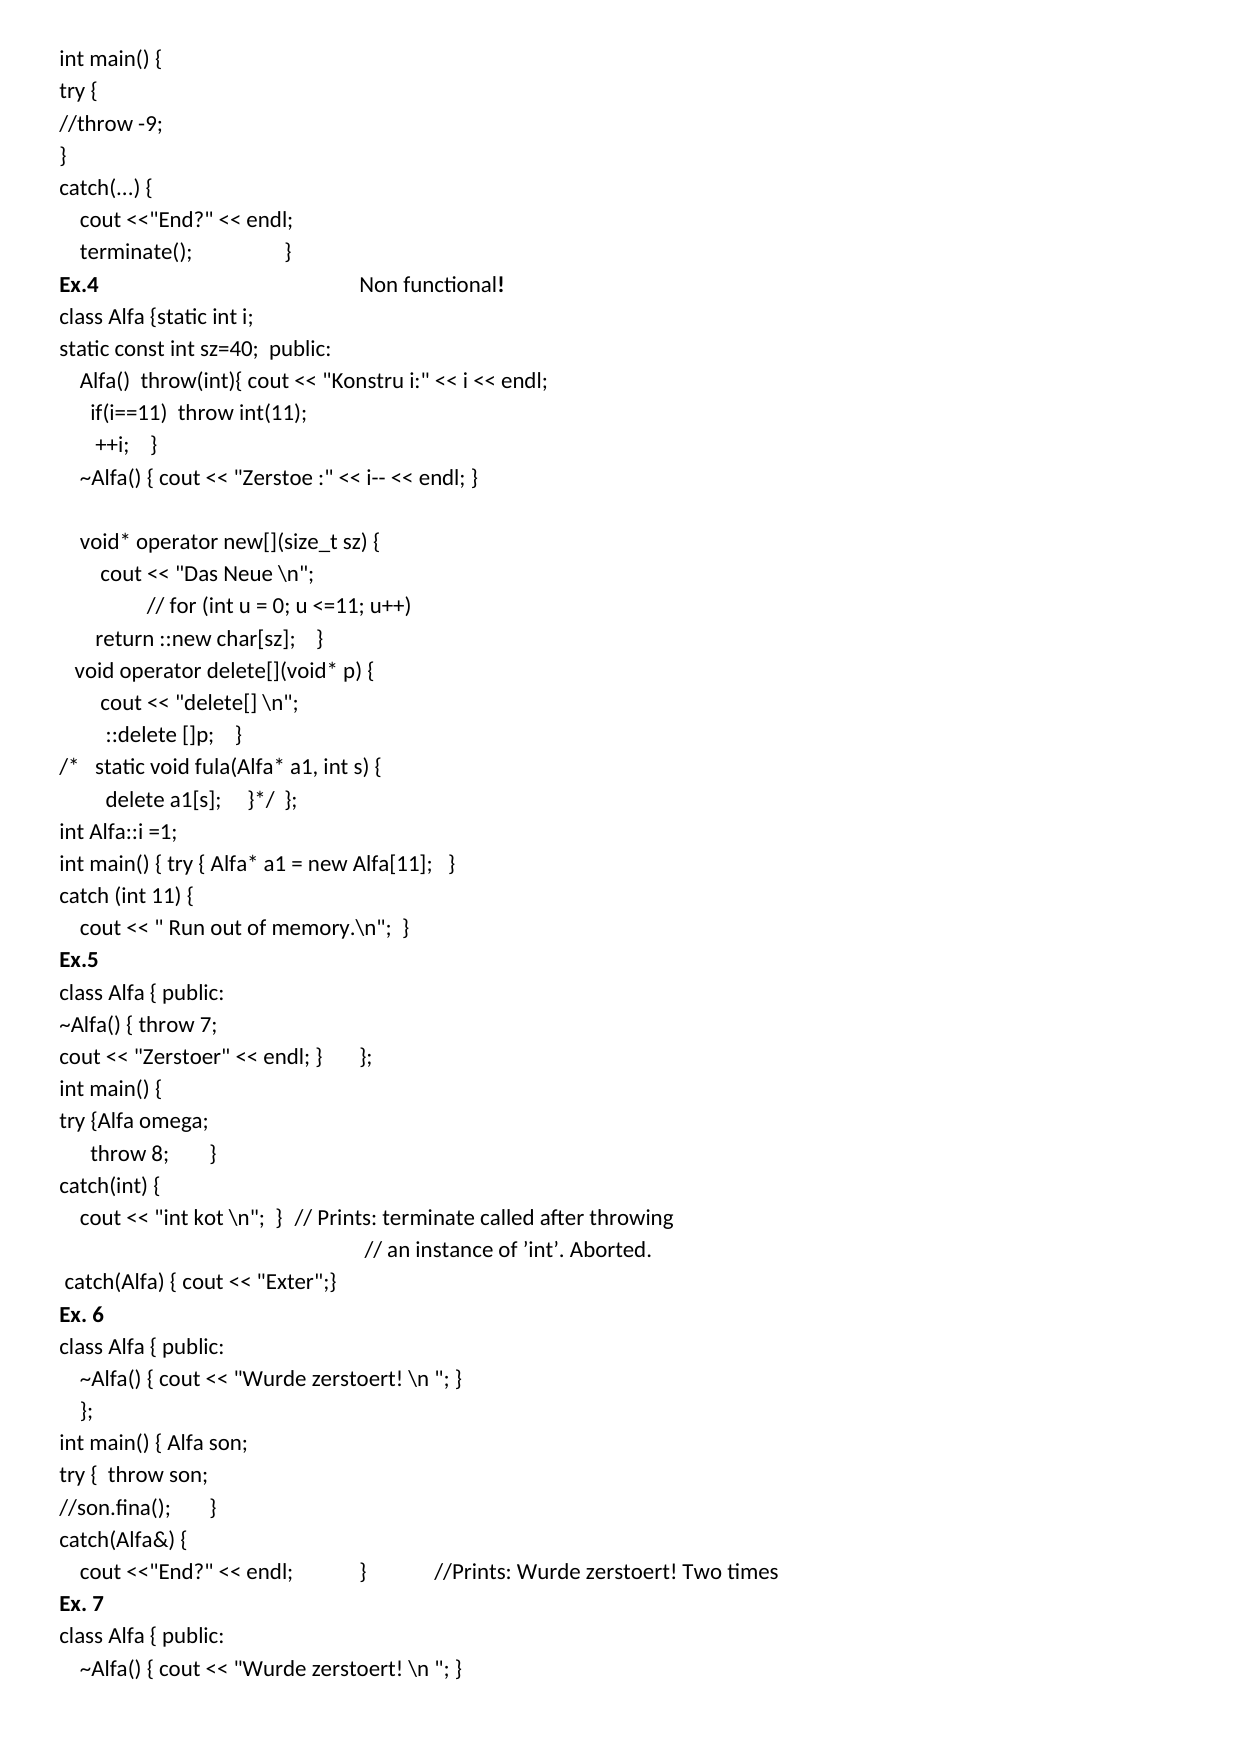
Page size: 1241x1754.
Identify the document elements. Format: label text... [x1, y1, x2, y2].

text ~Alfa() { cout << "Wurde zerstoert! \n "; } [59, 1654, 1196, 1682]
text int main() { try { Alfa* a1 = new Alfa[11]; } [59, 849, 1196, 877]
text /* static void fula(Alfa* a1, int s) { [59, 752, 1196, 781]
text int main() { [59, 44, 1196, 72]
text class Alfa { public: [59, 1332, 1196, 1360]
text class Alfa { public: [59, 978, 1196, 1006]
text // an instance of ’int’. Aborted. [284, 1235, 1196, 1263]
text if(i==11) throw int(11); [59, 398, 1196, 426]
text }; [59, 1396, 1196, 1424]
text void* operator new[](size_t sz) { [59, 527, 1196, 555]
text ~Alfa() { cout << "Wurde zerstoert! \n "; } [59, 1364, 1196, 1392]
text class Alfa {static int i; [59, 302, 1196, 330]
text try { throw son; [59, 1461, 1196, 1489]
text cout << "Zerstoer" << endl; } }; [59, 1042, 1196, 1070]
text catch(Alfa) { cout << "Exter";} [59, 1267, 1196, 1296]
text cout <<"End?" << endl; } //Prints: Wurde zerstoert! Two times [59, 1557, 1196, 1585]
text catch(...) { [59, 173, 1196, 201]
text throw 8; } [59, 1139, 1196, 1167]
text Ex. 7 [59, 1589, 1196, 1617]
text //son.fina(); } [59, 1493, 1196, 1521]
text ::delete []p; } [59, 720, 1196, 748]
text Alfa() throw(int){ cout << "Konstru i:" << i << endl; [59, 366, 1196, 394]
text catch(int) { [59, 1171, 1196, 1199]
text // for (int u = 0; u <=11; u++) [59, 592, 1196, 619]
text ~Alfa() { throw 7; [59, 1010, 1196, 1038]
text ~Alfa() { cout << "Zerstoe :" << i-- << endl; } [59, 463, 1196, 491]
text ++i; } [59, 431, 1196, 459]
text return ::new char[sz]; } [59, 624, 1196, 652]
text class Alfa { public: [59, 1622, 1196, 1649]
text int main() { Alfa son; [59, 1428, 1196, 1456]
text } [59, 141, 1196, 169]
text //throw -9; [59, 109, 1196, 137]
text Ex.4 Non functional! [59, 270, 1196, 298]
text Ex. 6 [59, 1300, 1196, 1328]
text void operator delete[](void* p) { [59, 656, 1196, 684]
text catch(Alfa&) { [59, 1525, 1196, 1553]
text terminate(); } [59, 237, 1196, 266]
text cout << "int kot \n"; } // Prints: terminate called after throwing [59, 1203, 1196, 1231]
text int main() { [59, 1074, 1196, 1102]
text cout << "delete[] \n"; [59, 688, 1196, 716]
text delete a1[s]; }*/ }; [59, 785, 1196, 813]
text try {Alfa omega; [59, 1107, 1196, 1134]
text catch (int 11) { [59, 881, 1196, 909]
text int Alfa::i =1; [59, 817, 1196, 845]
text try { [59, 77, 1196, 104]
text Ex.5 [59, 946, 1196, 974]
text static const int sz=40; public: [59, 334, 1196, 362]
text cout <<"End?" << endl; [59, 205, 1196, 233]
text cout << "Das Neue \n"; [59, 559, 1196, 587]
text cout << " Run out of memory.\n"; } [59, 913, 1196, 941]
